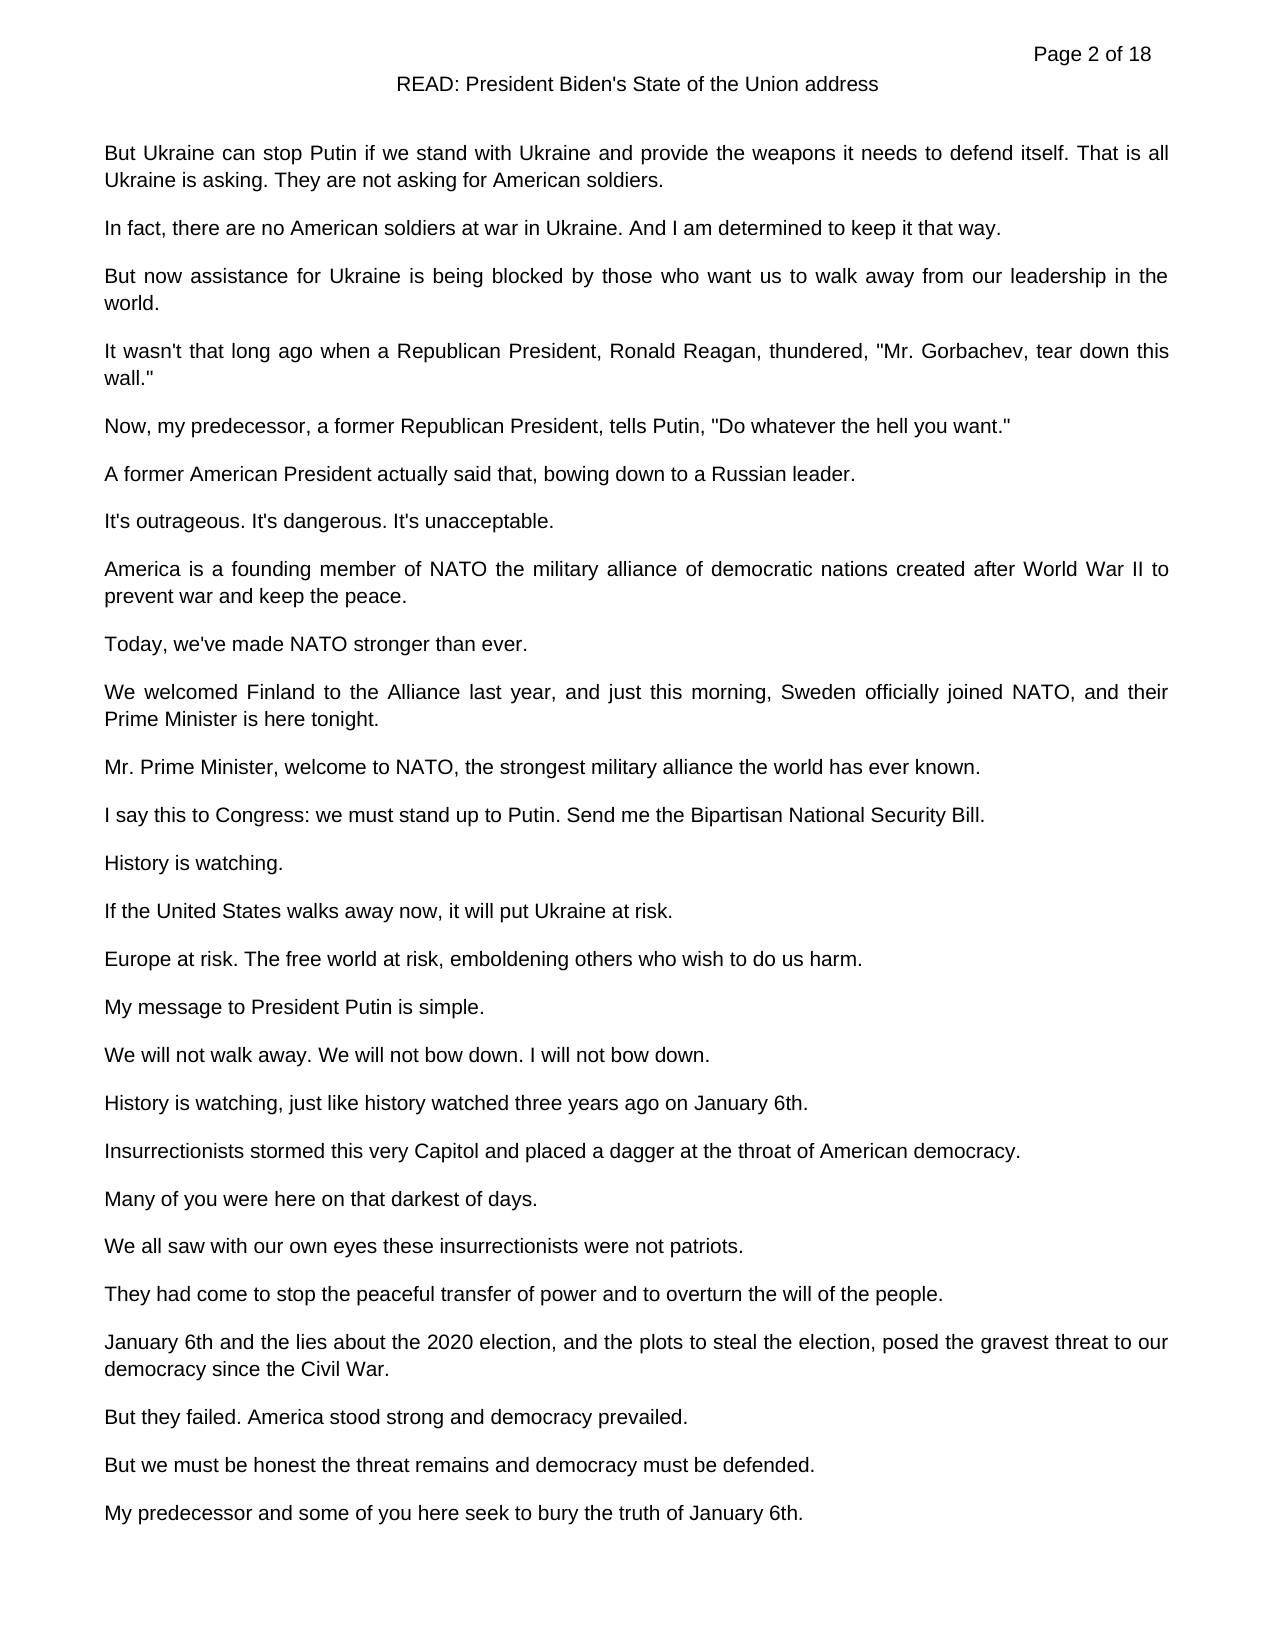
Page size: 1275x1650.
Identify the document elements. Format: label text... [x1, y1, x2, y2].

text They had come to stop the peaceful transfer of power and to overturn the will of the people. [104, 1279, 1171, 1306]
text Now, my predecessor, a former Republican President, tells Putin, "Do whatever the hell you want." [104, 410, 1171, 437]
text A former American President actually said that, bowing down to a Russian leader. [104, 458, 1171, 485]
text Mr. Prime Minister, welcome to NATO, the strongest military alliance the world has ever known. [104, 752, 1171, 779]
text If the United States walks away now, it will put Ukraine at risk. [104, 896, 1171, 923]
text We will not walk away. We will not bow down. I will not bow down. [104, 1039, 1171, 1067]
text But we must be honest the threat remains and democracy must be defended. [104, 1450, 1171, 1477]
text We all saw with our own eyes these insurrectionists were not patriots. [104, 1231, 1171, 1258]
text Many of you were here on that darkest of days. [104, 1183, 1171, 1210]
text But now assistance for Ukraine is being blocked by those who want us to walk away from our leadership in the world. [104, 260, 1171, 314]
text History is watching, just like history watched three years ago on January 6th. [104, 1087, 1171, 1114]
text Insurrectionists stormed this very Capitol and placed a dagger at the throat of American democracy. [104, 1135, 1171, 1162]
text We welcomed Finland to the Alliance last year, and just this morning, Sweden officially joined NATO, and their Prime Minister is here tonight. [104, 677, 1171, 731]
text History is watching. [104, 848, 1171, 875]
text My message to President Putin is simple. [104, 992, 1171, 1019]
text But they failed. America stood strong and democracy prevailed. [104, 1402, 1171, 1429]
text In fact, there are no American soldiers at war in Ukraine. And I am determined to keep it that way. [104, 212, 1171, 239]
text Today, we've made NATO stronger than ever. [104, 629, 1171, 656]
text It wasn't that long ago when a Republican President, Ronald Reagan, thundered, "Mr. Gorbachev, tear down this wall." [104, 335, 1171, 389]
text Europe at risk. The free world at risk, emboldening others who wish to do us harm. [104, 944, 1171, 971]
text But Ukraine can stop Putin if we stand with Ukraine and provide the weapons it needs to defend itself. That is all Ukraine is asking. They are not asking for American soldiers. [104, 137, 1171, 192]
text I say this to Congress: we must stand up to Putin. Send me the Bipartisan National Security Bill. [104, 800, 1171, 827]
text January 6th and the lies about the 2020 election, and the plots to steal the election, posed the gravest threat to our democracy since the Civil War. [104, 1327, 1171, 1381]
text My predecessor and some of you here seek to bury the truth of January 6th. [104, 1498, 1171, 1525]
text It's outrageous. It's dangerous. It's unacceptable. [104, 506, 1171, 533]
text America is a founding member of NATO the military alliance of democratic nations created after World War II to prevent war and keep the peace. [104, 554, 1171, 608]
